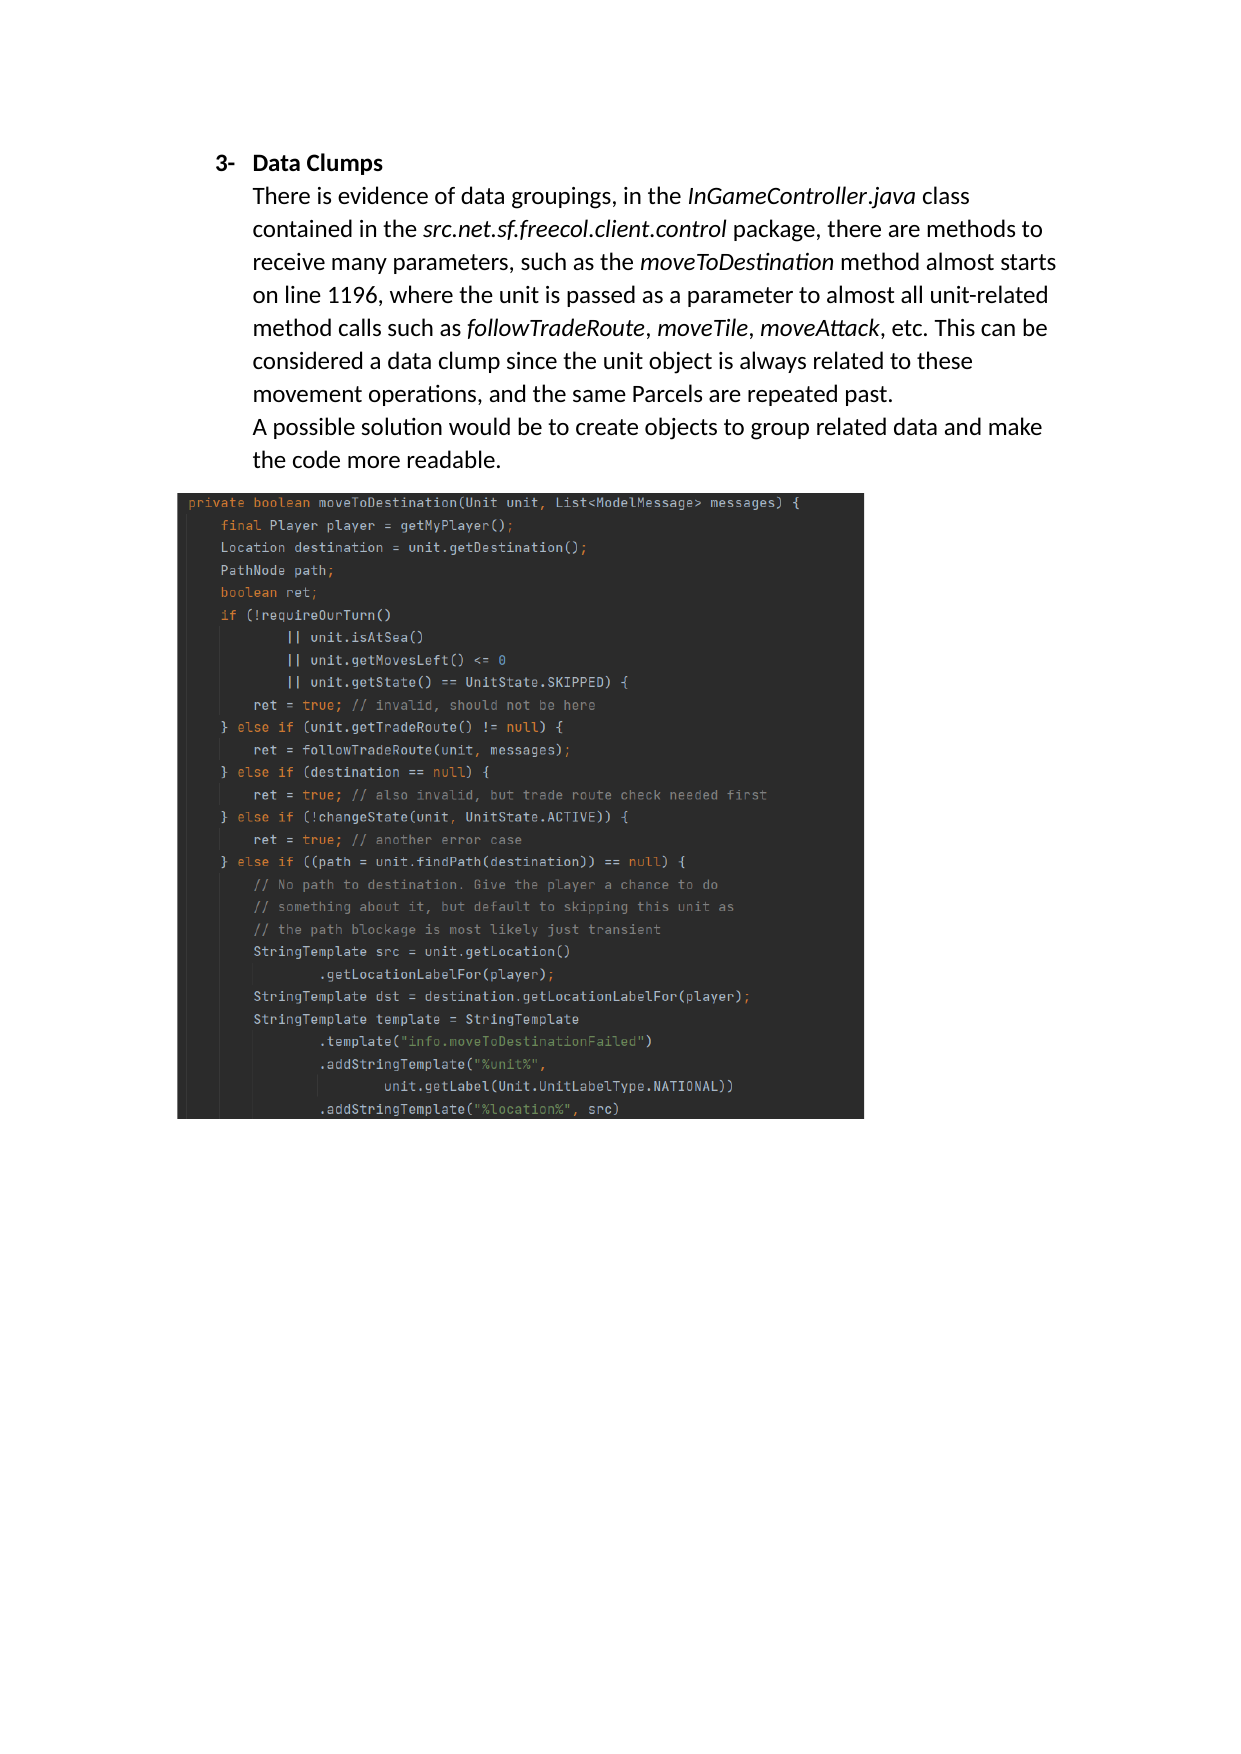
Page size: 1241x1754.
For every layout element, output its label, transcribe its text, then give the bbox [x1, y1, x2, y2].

list Data Clumps [215, 148, 1063, 178]
list A possible solution would be to create objects to group related data and make the code more readable. [252, 411, 1063, 474]
list There is evidence of data groupings, in the InGameController.java class contained in the src.net.sf.freecol.client.control package, there are methods to receive many parameters, such as the moveToDestination method almost starts on line 1196, where the unit is passed as a parameter to almost all unit-related method calls such as followTradeRoute, moveTile, moveAttack, etc. This can be considered a data clump since the unit object is always related to these movement operations, and the same Parcels are repeated past. [252, 181, 1063, 408]
picture [177, 493, 865, 1119]
